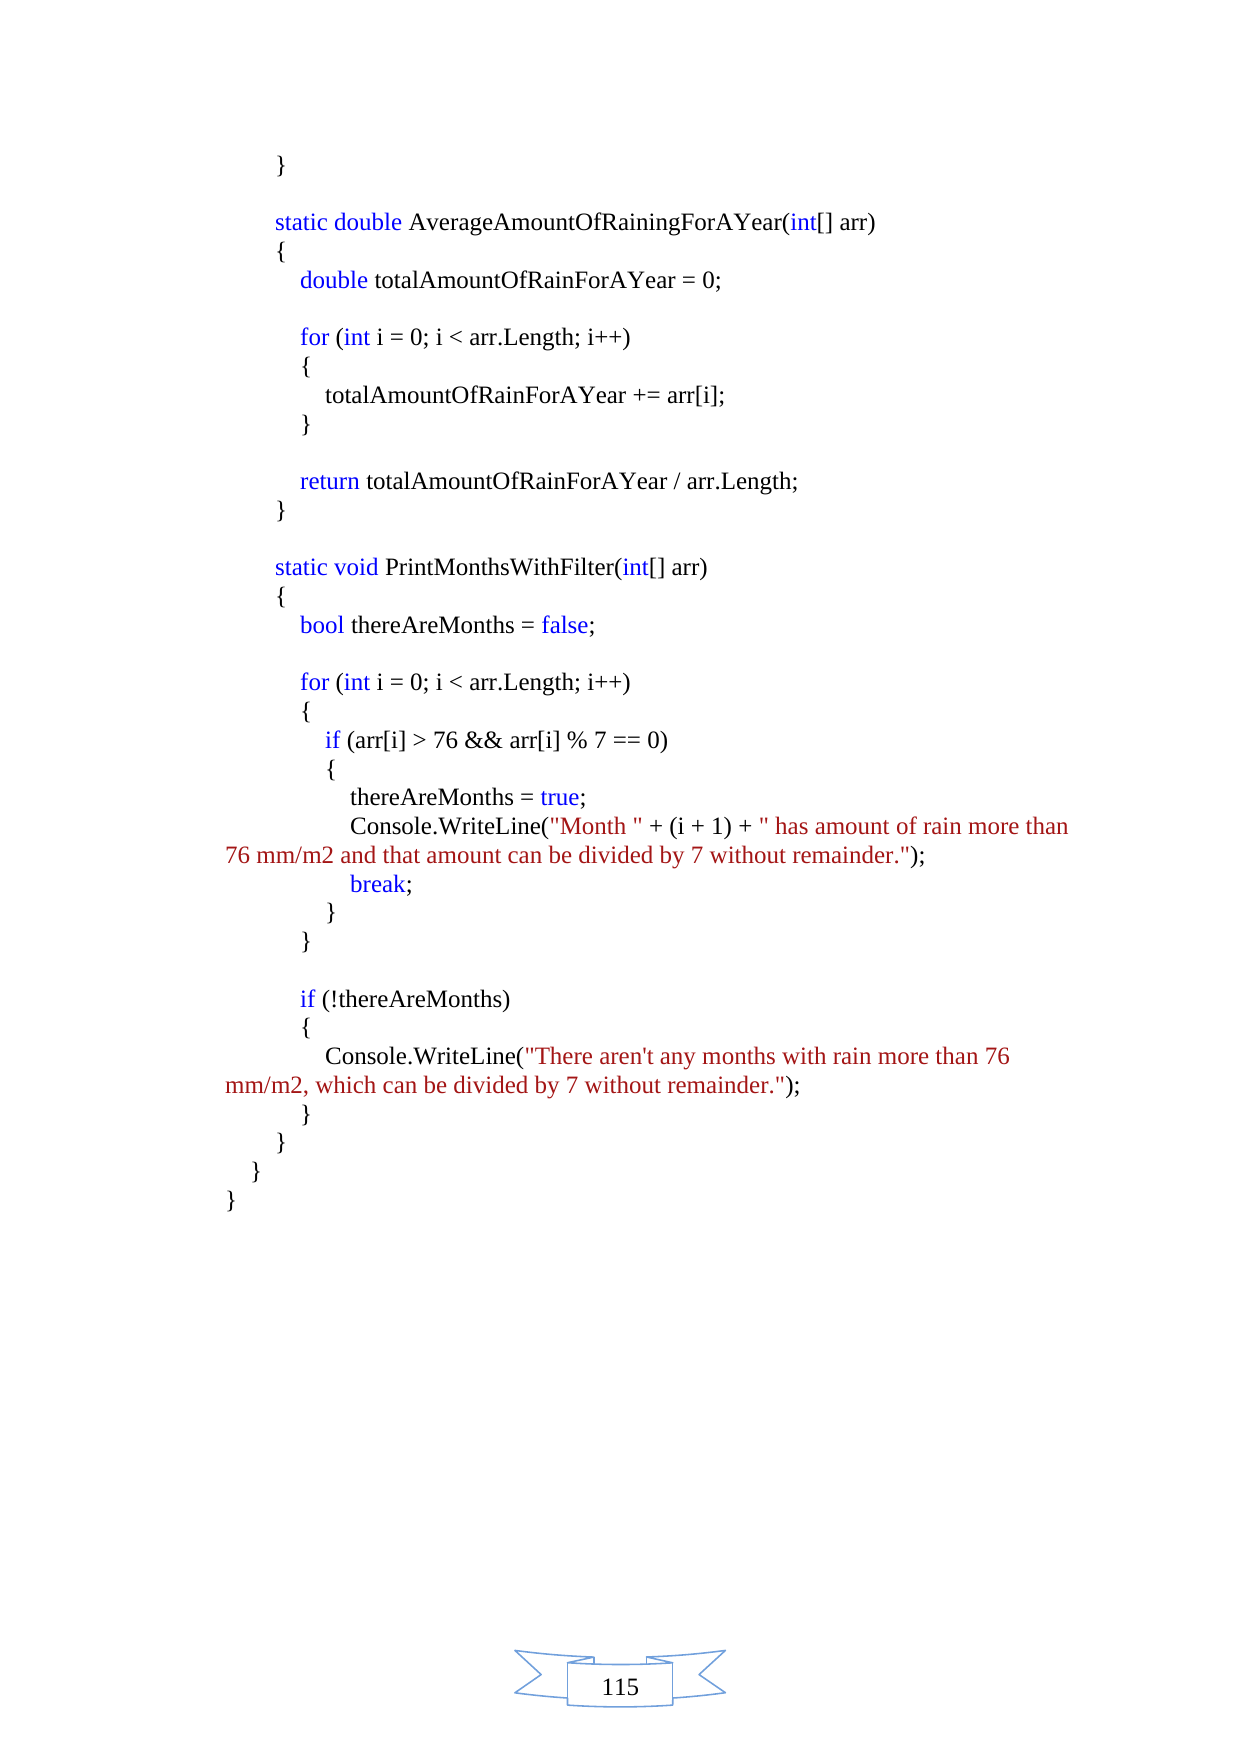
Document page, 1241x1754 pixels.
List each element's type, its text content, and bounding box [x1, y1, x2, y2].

text } [225, 150, 1090, 179]
text if (arr[i] > 76 && arr[i] % 7 == 0) [225, 725, 1090, 754]
text for (int i = 0; i < arr.Length; i++) [225, 322, 1090, 351]
text } [225, 897, 1090, 926]
text Console.WriteLine("There aren't any months with rain more than 76 mm/m2, which can be divided by 7 without remainder."); [225, 1041, 1090, 1099]
text { [225, 754, 1090, 782]
text { [225, 351, 1090, 380]
text } [225, 1185, 1090, 1214]
text double totalAmountOfRainForAYear = 0; [225, 265, 1090, 294]
text { [225, 1012, 1090, 1041]
text } [225, 1127, 1090, 1156]
text Console.WriteLine("Month " + (i + 1) + " has amount of rain more than 76 mm/m2 and that amount can be divided by 7 without remainder."); [225, 811, 1090, 869]
text if (!thereAreMonths) [225, 984, 1090, 1012]
text } [225, 409, 1090, 437]
text thereAreMonths = true; [225, 782, 1090, 811]
text static double AverageAmountOfRainingForAYear(int[] arr) [225, 207, 1090, 236]
text } [225, 495, 1090, 524]
text break; [225, 869, 1090, 897]
text static void PrintMonthsWithFilter(int[] arr) [225, 552, 1090, 581]
text { [225, 236, 1090, 265]
text return totalAmountOfRainForAYear / arr.Length; [225, 466, 1090, 495]
text totalAmountOfRainForAYear += arr[i]; [225, 380, 1090, 409]
text { [225, 581, 1090, 610]
text for (int i = 0; i < arr.Length; i++) [225, 667, 1090, 696]
text } [225, 926, 1090, 955]
text bool thereAreMonths = false; [225, 610, 1090, 639]
text } [225, 1156, 1090, 1185]
text { [225, 696, 1090, 725]
text } [225, 1099, 1090, 1127]
